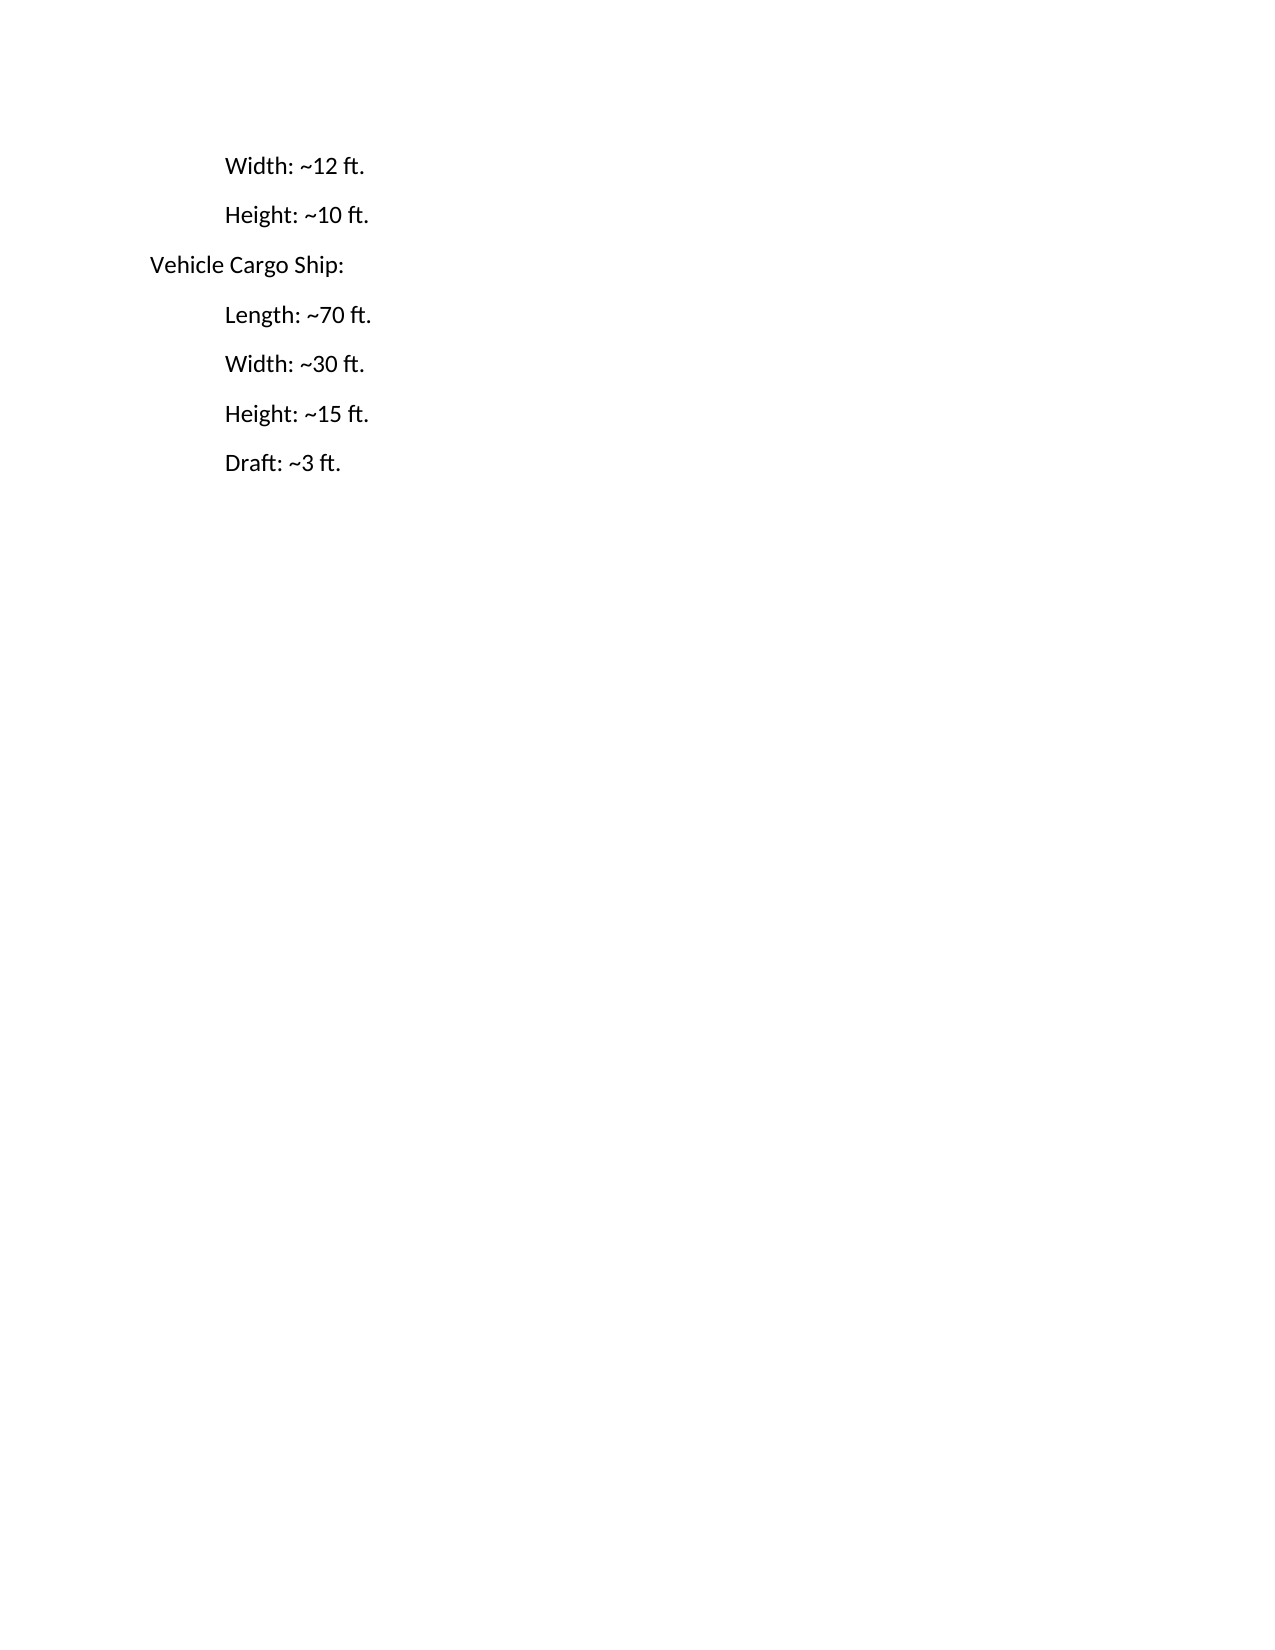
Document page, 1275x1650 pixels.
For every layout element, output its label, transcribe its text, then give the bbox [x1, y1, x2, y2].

text Length: ~70 ft. [150, 299, 1125, 329]
text Height: ~15 ft. [150, 398, 1125, 428]
text Draft: ~3 ft. [150, 447, 1125, 478]
text Vehicle Cargo Ship: [150, 249, 1125, 280]
text Width: ~30 ft. [150, 348, 1125, 379]
text Width: ~12 ft. [150, 150, 1125, 181]
text Height: ~10 ft. [150, 199, 1125, 230]
